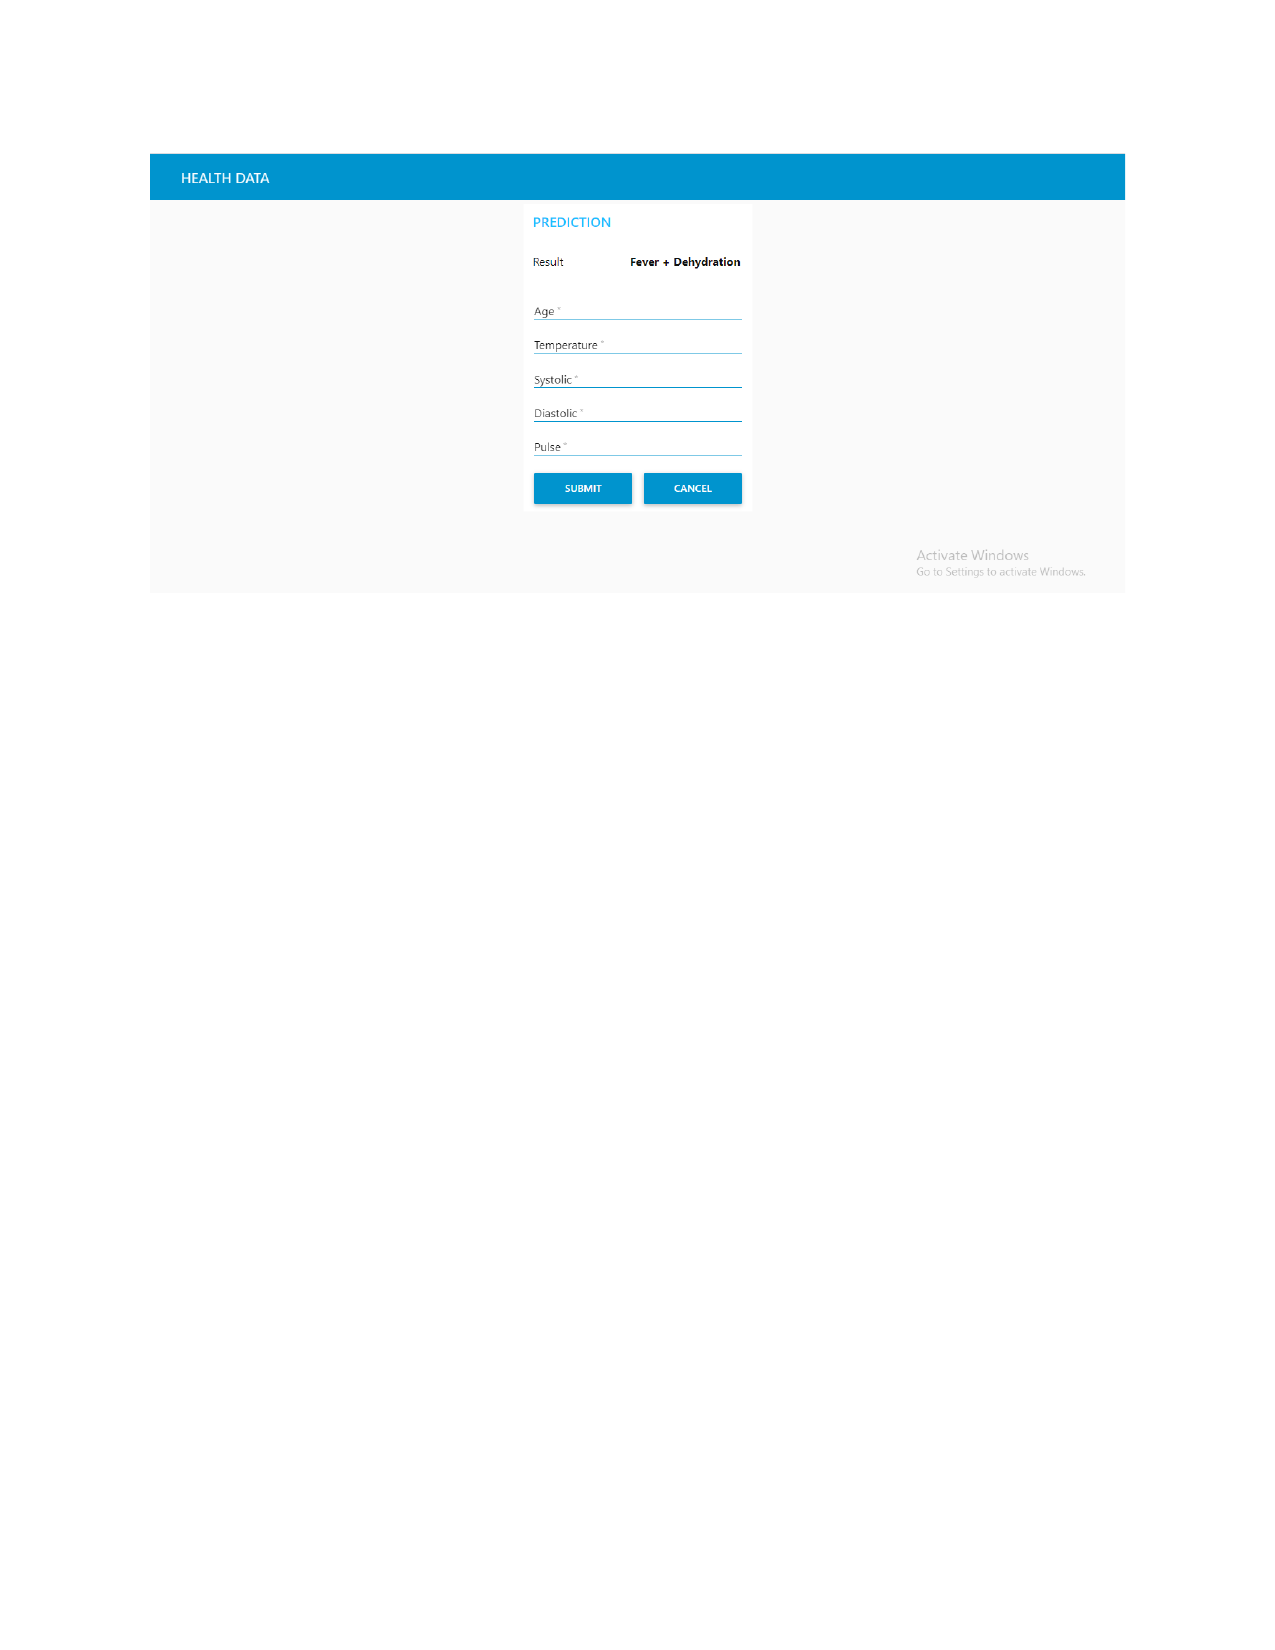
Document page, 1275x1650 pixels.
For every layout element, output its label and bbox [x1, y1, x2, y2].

picture [150, 201, 1125, 593]
